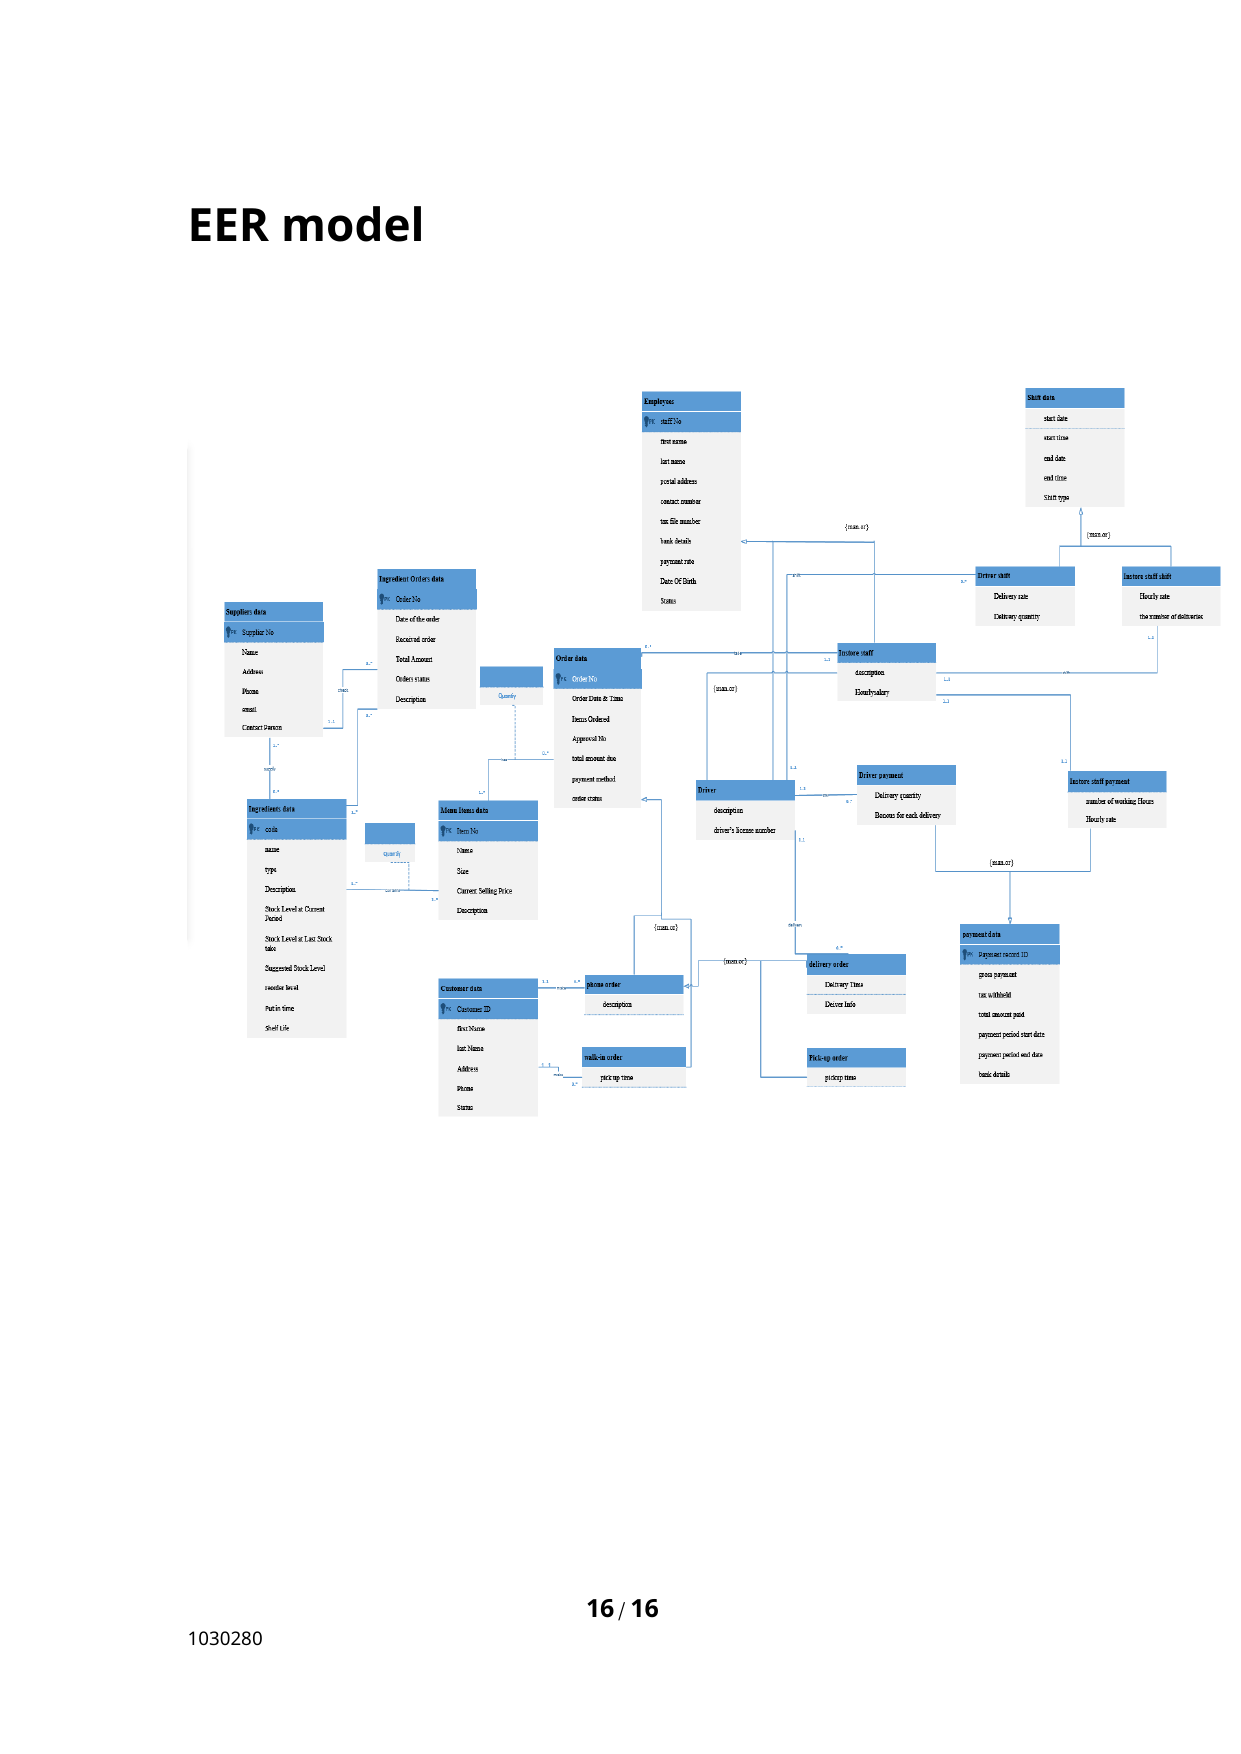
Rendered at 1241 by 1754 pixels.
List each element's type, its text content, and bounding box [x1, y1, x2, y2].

picture [187, 384, 1225, 1120]
subtitle EER model [187, 191, 1053, 256]
